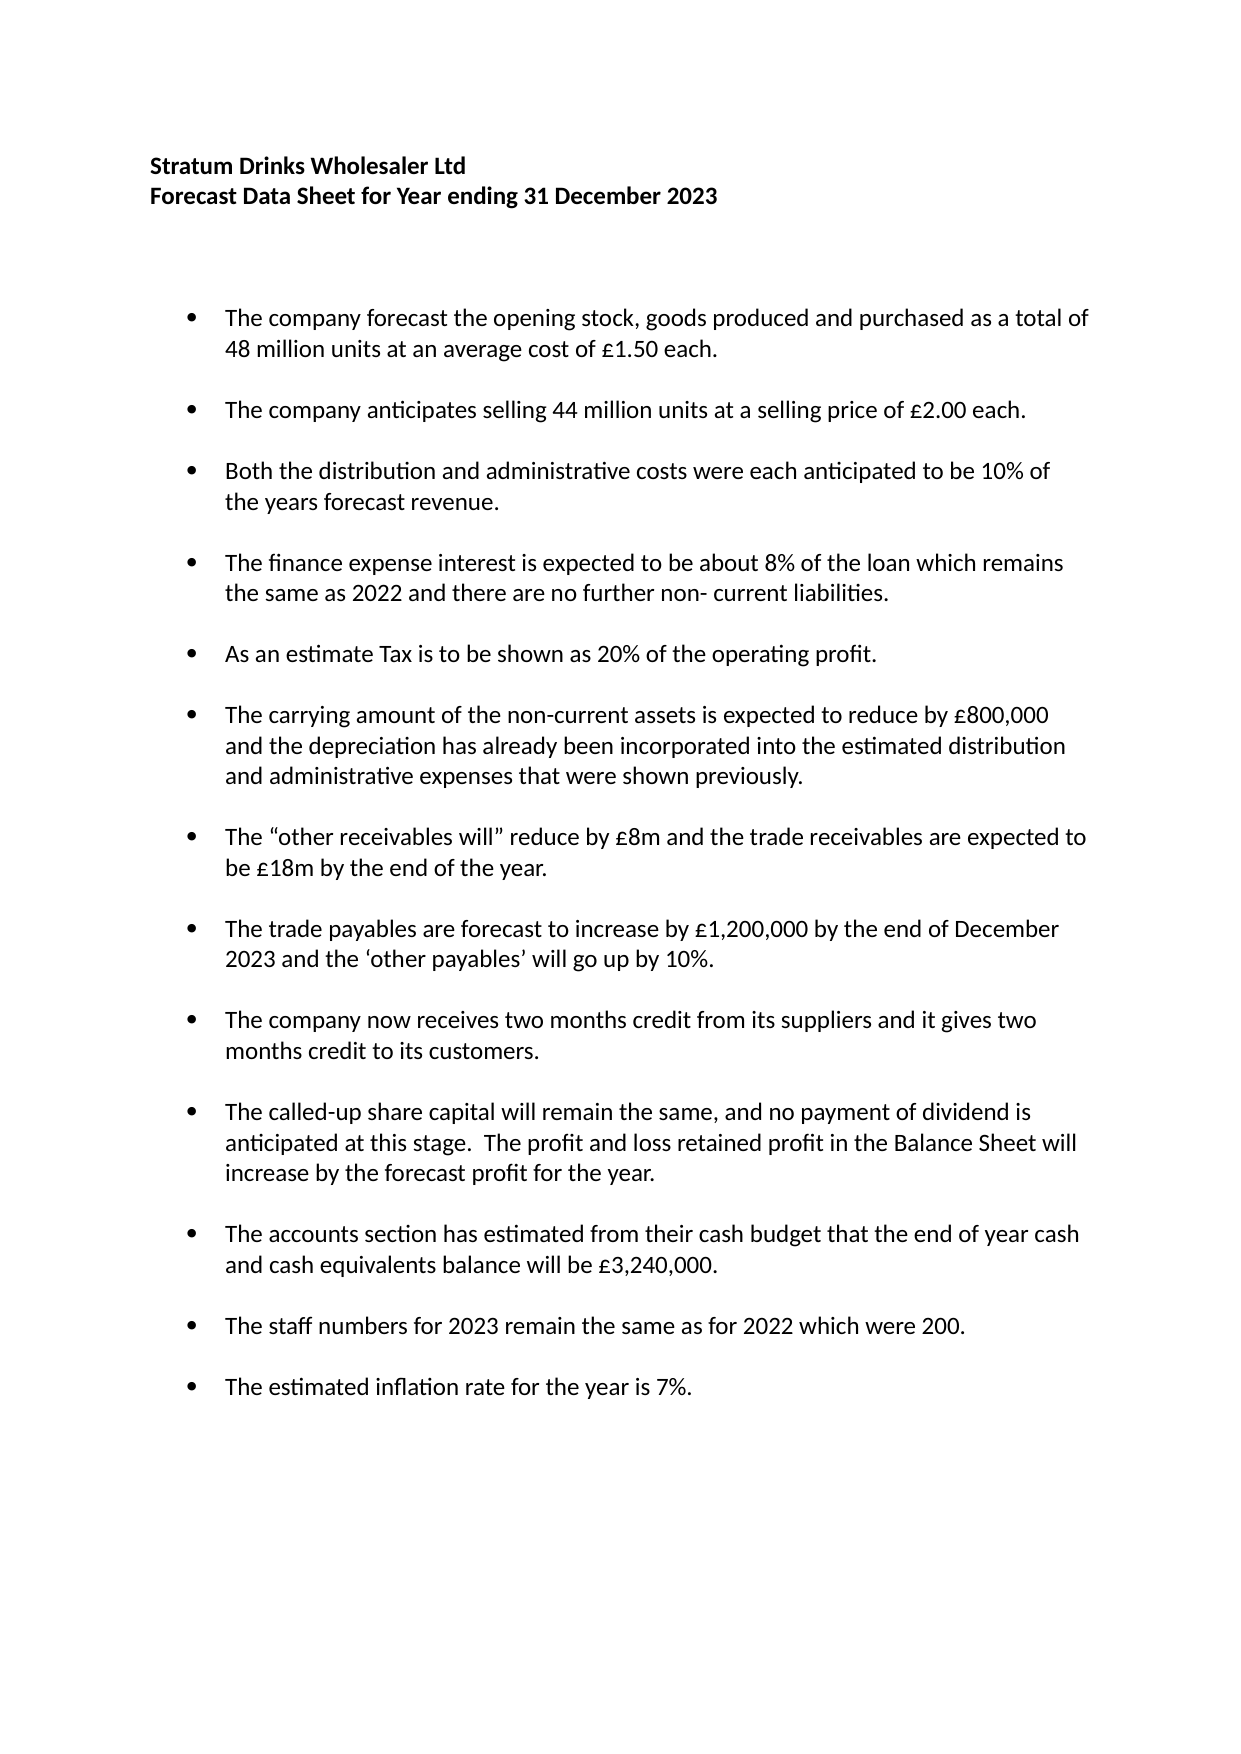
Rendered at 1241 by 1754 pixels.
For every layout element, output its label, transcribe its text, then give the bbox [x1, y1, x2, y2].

list The trade payables are forecast to increase by £1,200,000 by the end of December 2023 and the ‘other payables’ will go up by 10%. [187, 913, 1090, 974]
list The staff numbers for 2023 remain the same as for 2022 which were 200. [187, 1310, 1090, 1340]
list The company anticipates selling 44 million units at a selling price of £2.00 each. [187, 394, 1090, 425]
list The accounts section has estimated from their cash budget that the end of year cash and cash equivalents balance will be £3,240,000. [187, 1218, 1090, 1279]
list The “other receivables will” reduce by £8m and the trade receivables are expected to be £18m by the end of the year. [187, 821, 1090, 882]
list The company now receives two months credit from its suppliers and it gives two months credit to its customers. [187, 1004, 1090, 1066]
list The carrying amount of the non-current assets is expected to reduce by £800,000 and the depreciation has already been incorporated into the estimated distribution and administrative expenses that were shown previously. [187, 699, 1090, 791]
text Stratum Drinks Wholesaler Ltd [150, 150, 1090, 181]
text Forecast Data Sheet for Year ending 31 December 2023 [150, 181, 1090, 211]
list The called-up share capital will remain the same, and no payment of dividend is anticipated at this stage. The profit and loss retained profit in the Balance Sheet will increase by the forecast profit for the year. [187, 1096, 1090, 1188]
list The estimated inflation rate for the year is 7%. [187, 1371, 1090, 1401]
list The finance expense interest is expected to be about 8% of the loan which remains the same as 2022 and there are no further non- current liabilities. [187, 547, 1090, 608]
list Both the distribution and administrative costs were each anticipated to be 10% of the years forecast revenue. [187, 455, 1090, 516]
list As an estimate Tax is to be shown as 20% of the operating profit. [187, 638, 1090, 669]
list The company forecast the opening stock, goods produced and purchased as a total of 48 million units at an average cost of £1.50 each. [187, 303, 1090, 364]
